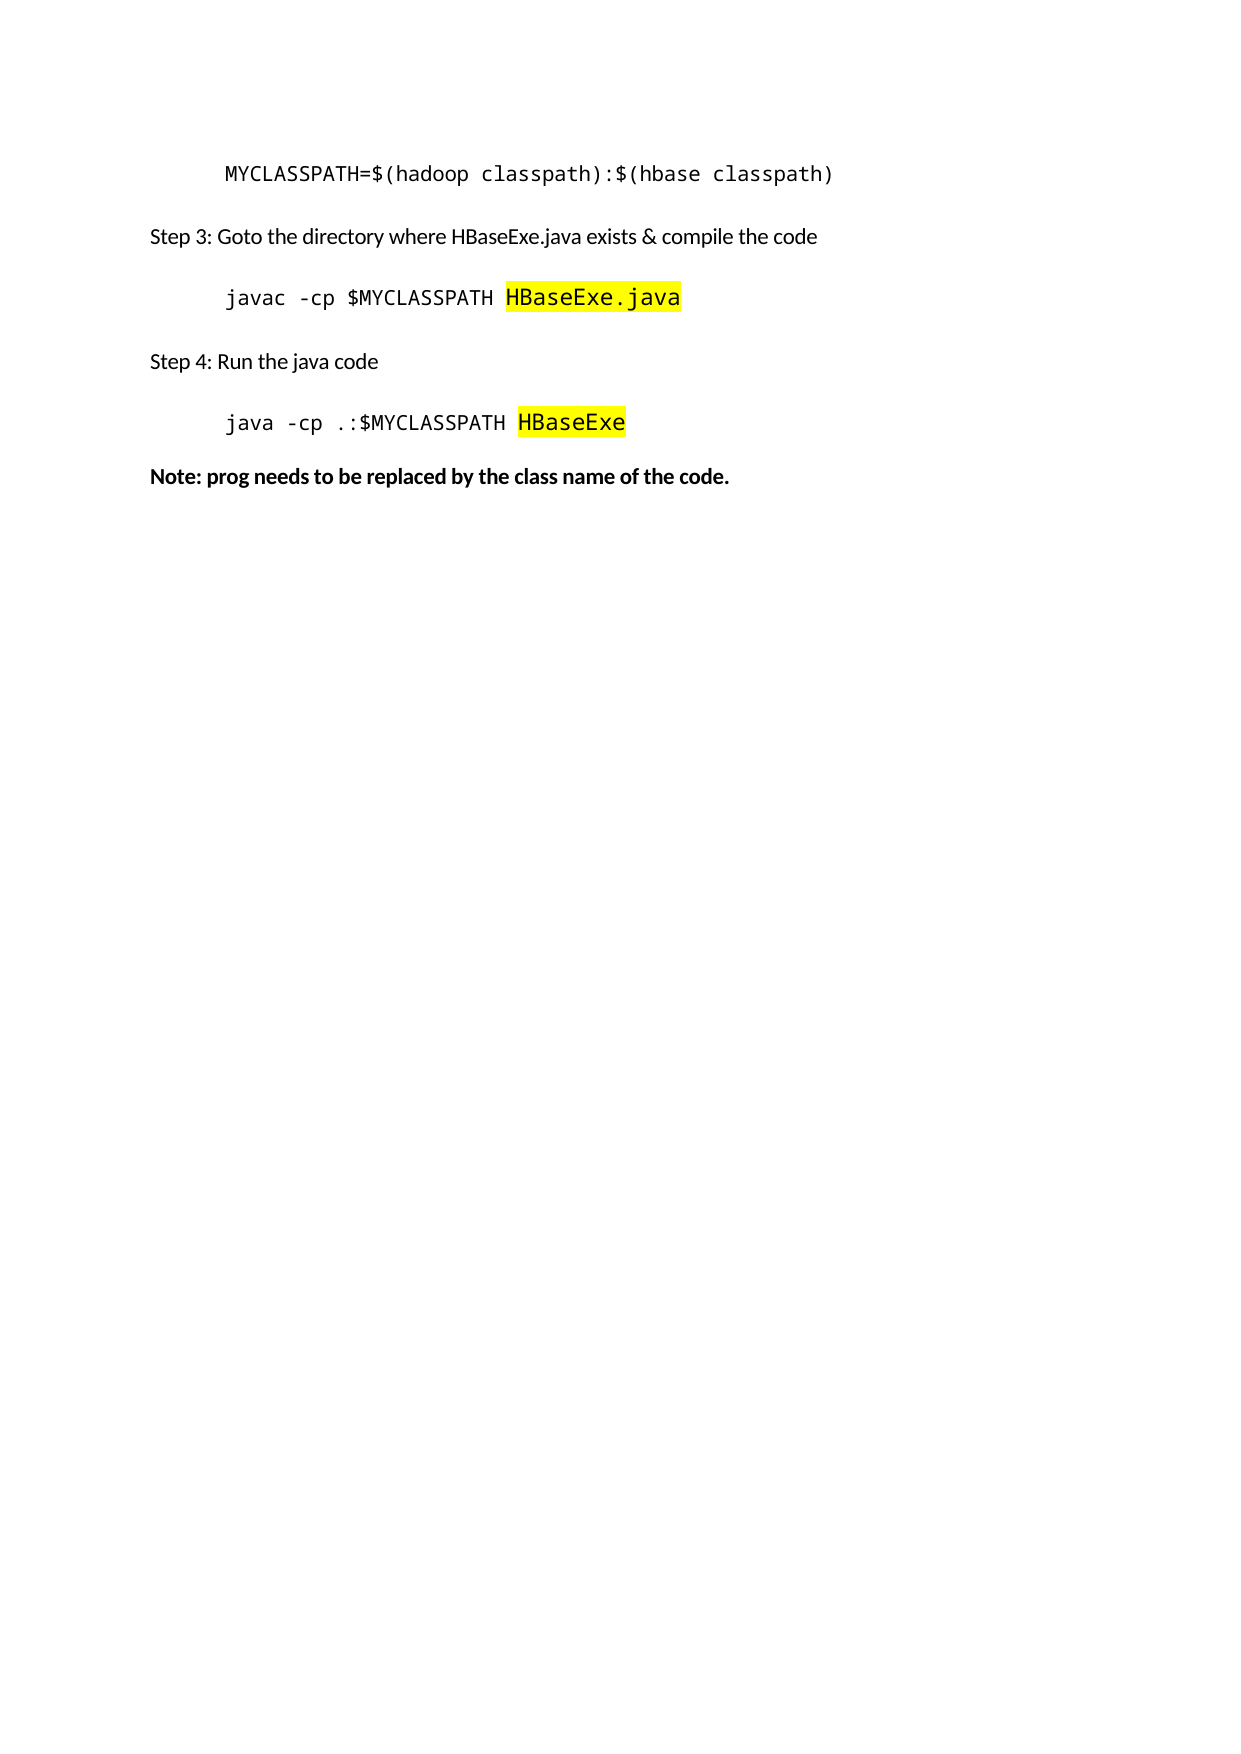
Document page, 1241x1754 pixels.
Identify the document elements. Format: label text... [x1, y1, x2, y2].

text java -cp .:$MYCLASSPATH HBaseExe [225, 400, 1085, 437]
text javac -cp $MYCLASSPATH HBaseExe.java [225, 275, 1085, 312]
text Step 3: Goto the directory where HBaseExe.java exists & compile the code [150, 212, 1085, 250]
text Step 4: Run the java code [150, 337, 1085, 375]
text Note: prog needs to be replaced by the class name of the code. [150, 462, 1090, 491]
text MYCLASSPATH=$(hadoop classpath):$(hbase classpath) [225, 150, 1085, 187]
